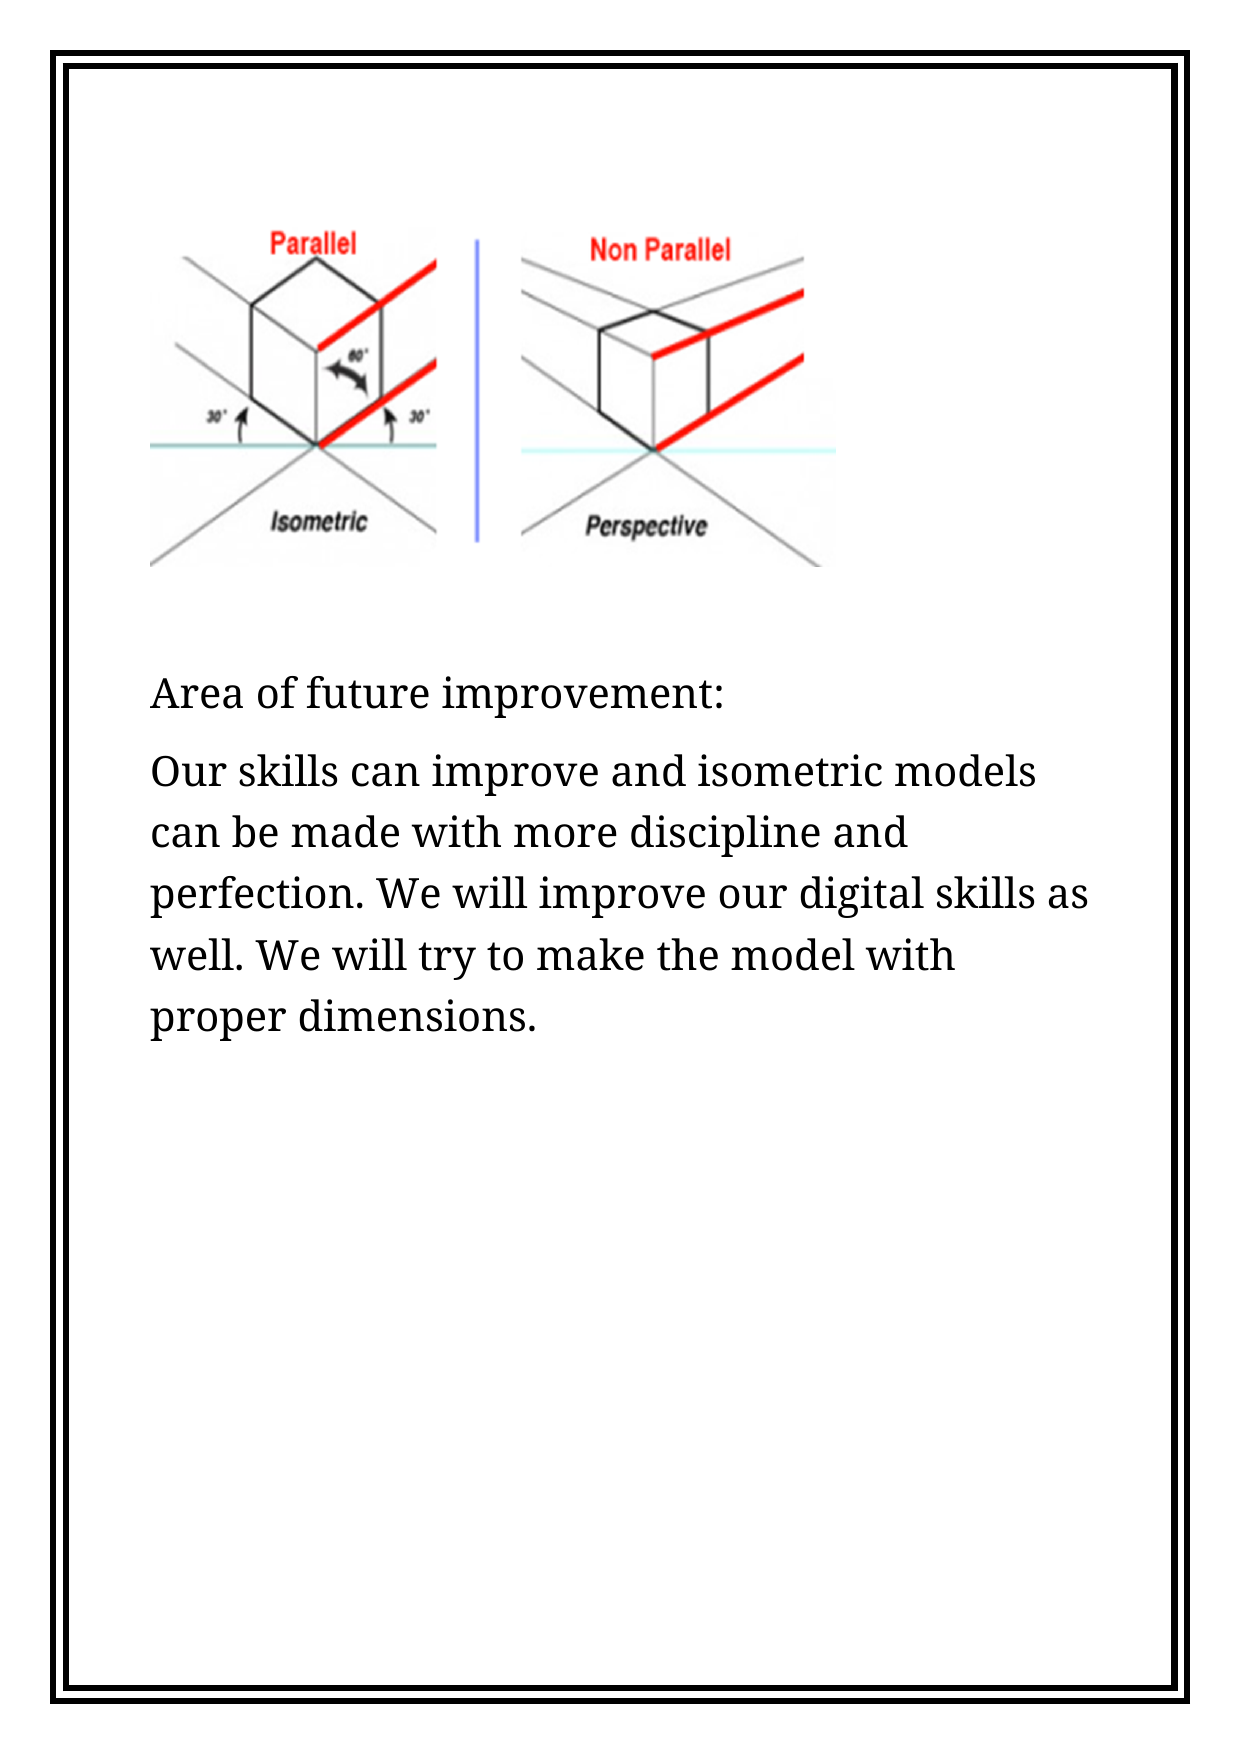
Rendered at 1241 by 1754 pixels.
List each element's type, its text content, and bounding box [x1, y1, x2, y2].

picture [150, 227, 836, 567]
text Our skills can improve and isometric models can be made with more discipline and perfection. We will improve our digital skills as well. We will try to make the model with proper dimensions. [150, 742, 1090, 1043]
text Area of future improvement: [150, 664, 1090, 721]
